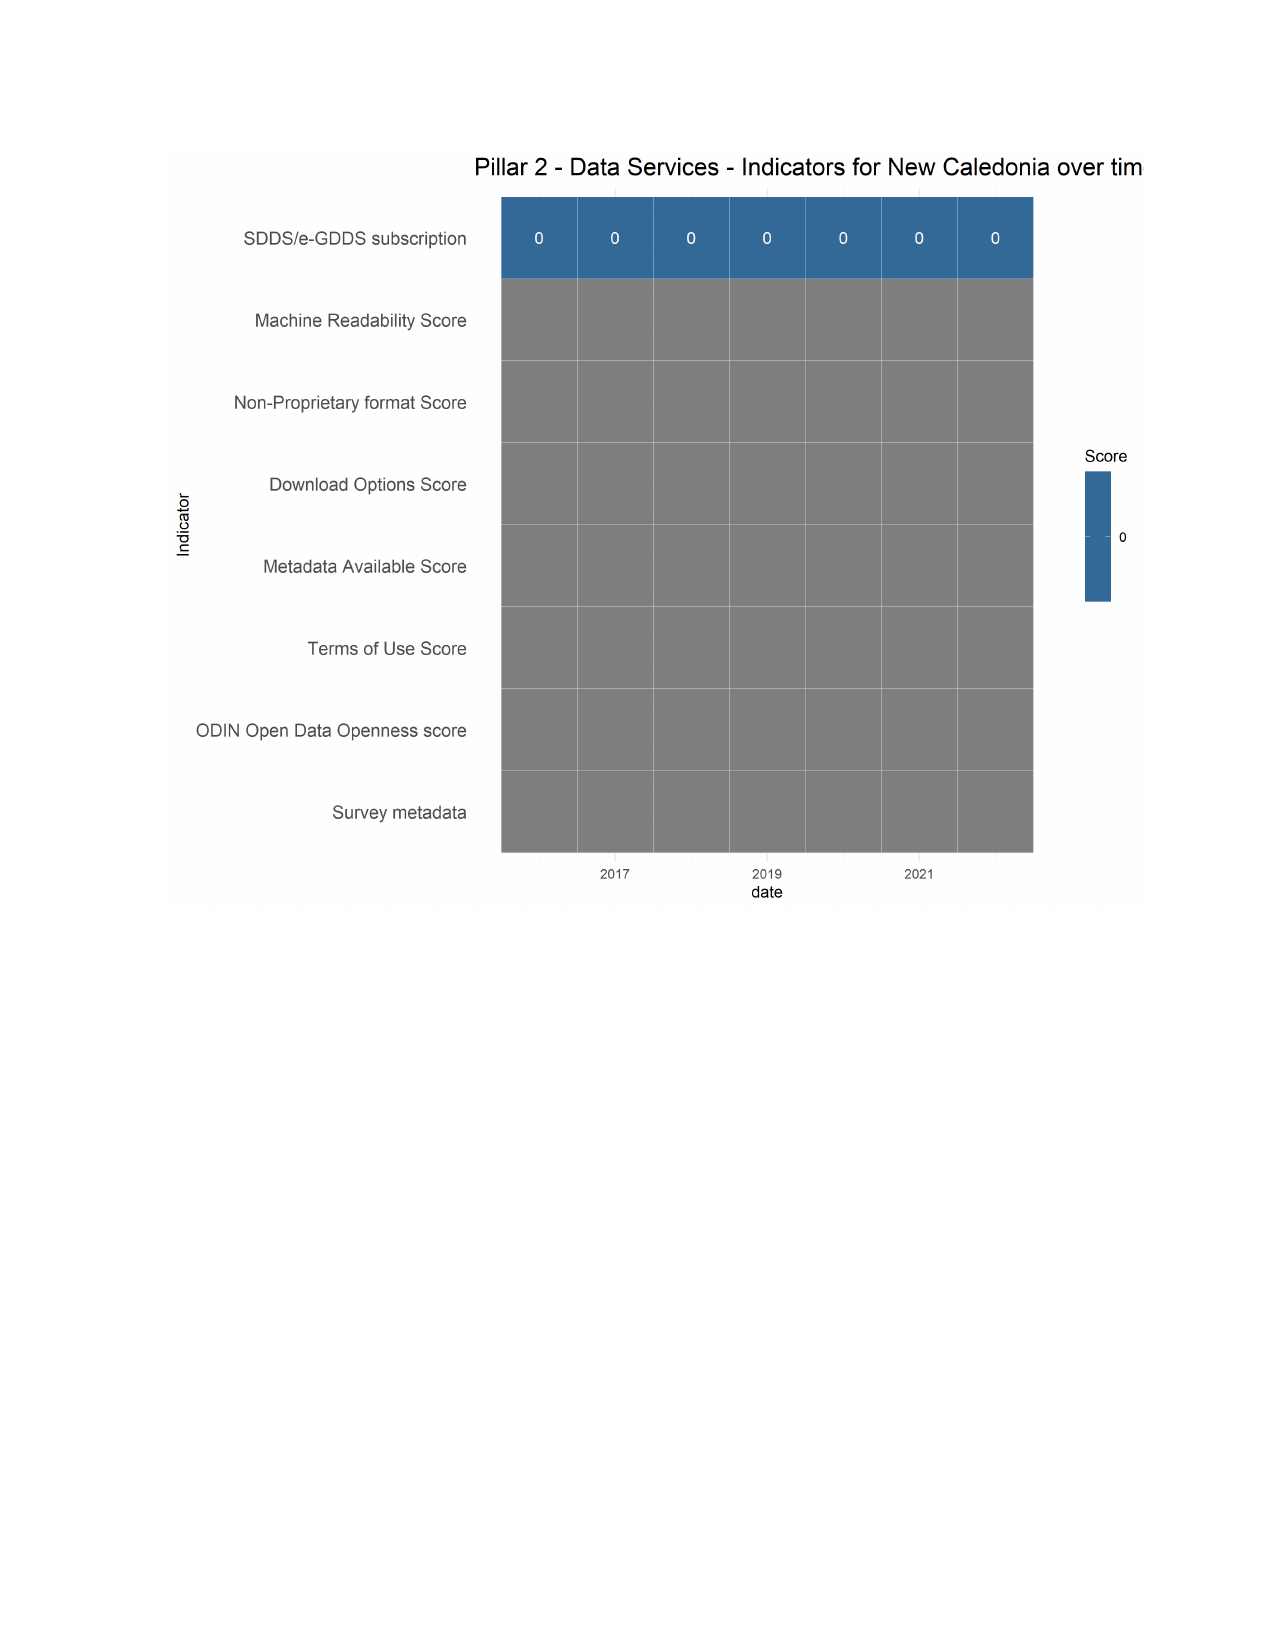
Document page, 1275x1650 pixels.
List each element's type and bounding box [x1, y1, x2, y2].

picture [168, 150, 1144, 909]
